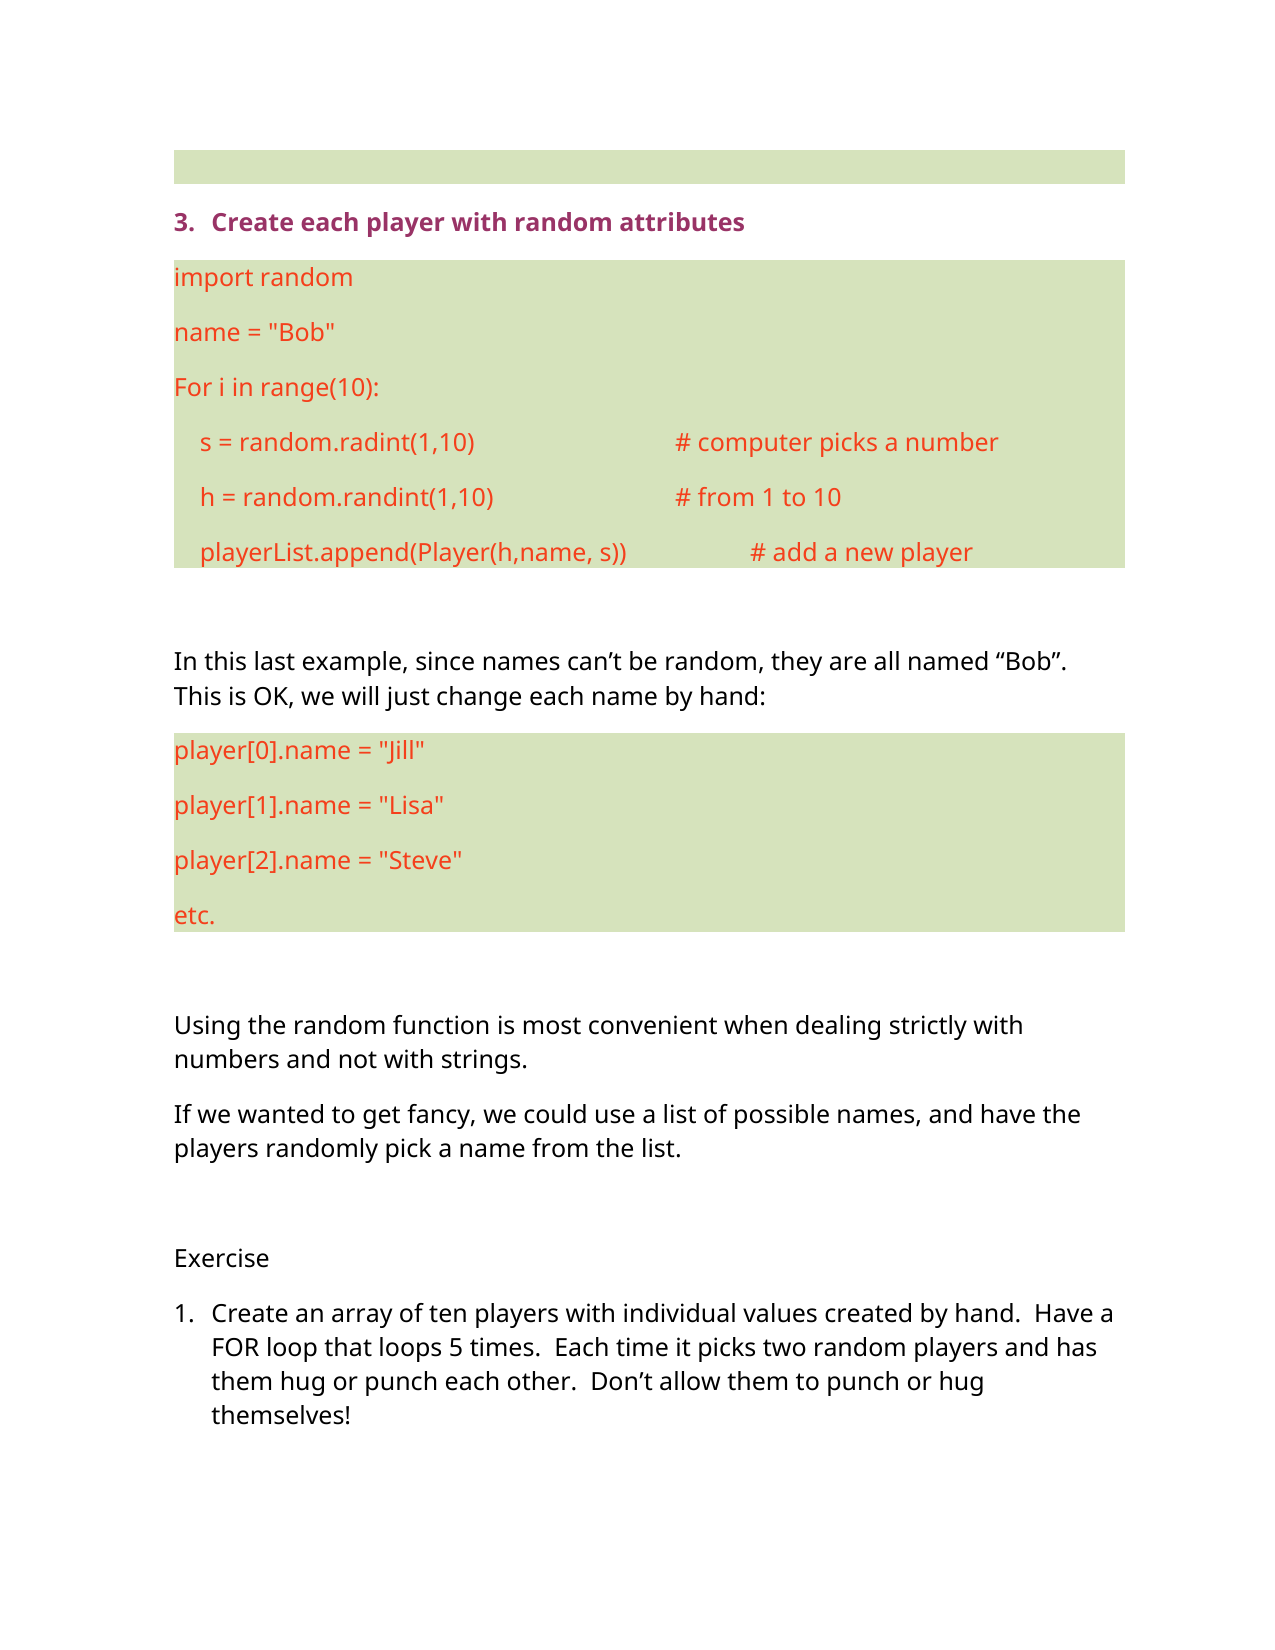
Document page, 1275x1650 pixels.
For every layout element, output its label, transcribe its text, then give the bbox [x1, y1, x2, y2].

list Create an array of ten players with individual values created by hand. Have a FOR loop that loops 5 times. Each time it picks two random players and has them hug or punch each other. Don’t allow them to punch or hug themselves! [174, 1295, 1125, 1431]
text etc. [174, 898, 1125, 932]
text s = random.radint(1,10) # computer picks a number [174, 424, 1125, 458]
text player[1].name = "Lisa" [174, 788, 1125, 822]
text player[0].name = "Jill" [174, 733, 1125, 767]
text player[2].name = "Steve" [174, 843, 1125, 877]
text For i in range(10): [174, 369, 1125, 404]
text In this last example, since names can’t be random, they are all named “Bob”. This is OK, we will just change each name by hand: [174, 644, 1125, 712]
text name = "Bob" [174, 315, 1125, 349]
text Using the random function is most convenient when dealing strictly with numbers and not with strings. [174, 1007, 1125, 1076]
text Exercise [174, 1240, 1125, 1274]
list Create each player with random attributes [174, 205, 1125, 239]
text import random [174, 260, 1125, 294]
text h = random.randint(1,10) # from 1 to 10 [174, 479, 1125, 513]
text If we wanted to get fancy, we could use a list of possible names, and have the players randomly pick a name from the list. [174, 1096, 1125, 1164]
text playerList.append(Player(h,name, s)) # add a new player [174, 534, 1125, 568]
